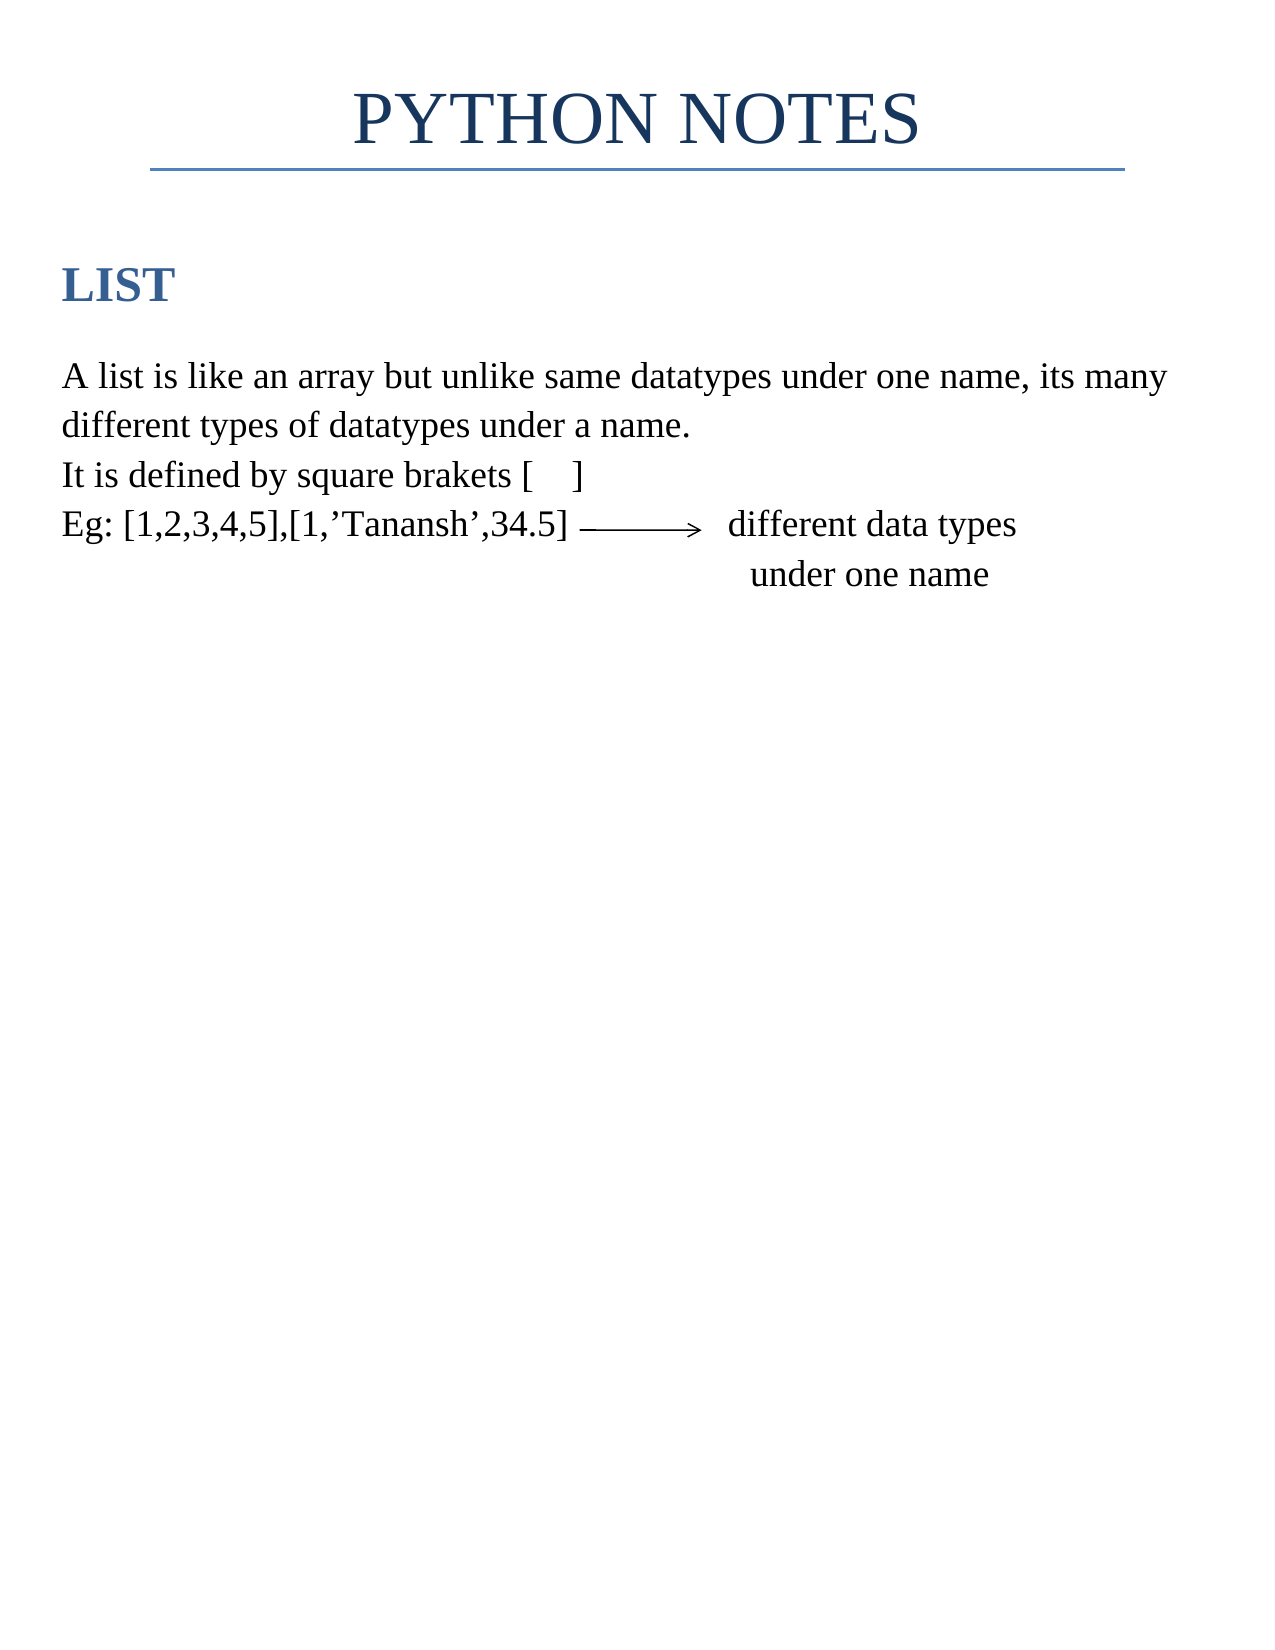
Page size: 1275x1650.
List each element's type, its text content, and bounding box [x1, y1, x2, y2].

title PYTHON NOTES [150, 74, 1125, 168]
text It is defined by square brakets [ ] [61, 452, 1213, 495]
text A list is like an array but unlike same datatypes under one name, its many different types of datatypes under a name. [61, 353, 1213, 446]
subtitle LIST [61, 255, 1213, 312]
text Eg: [1,2,3,4,5],[1,’Tanansh’,34.5] different data types [61, 502, 1213, 545]
text under one name [61, 551, 1213, 594]
